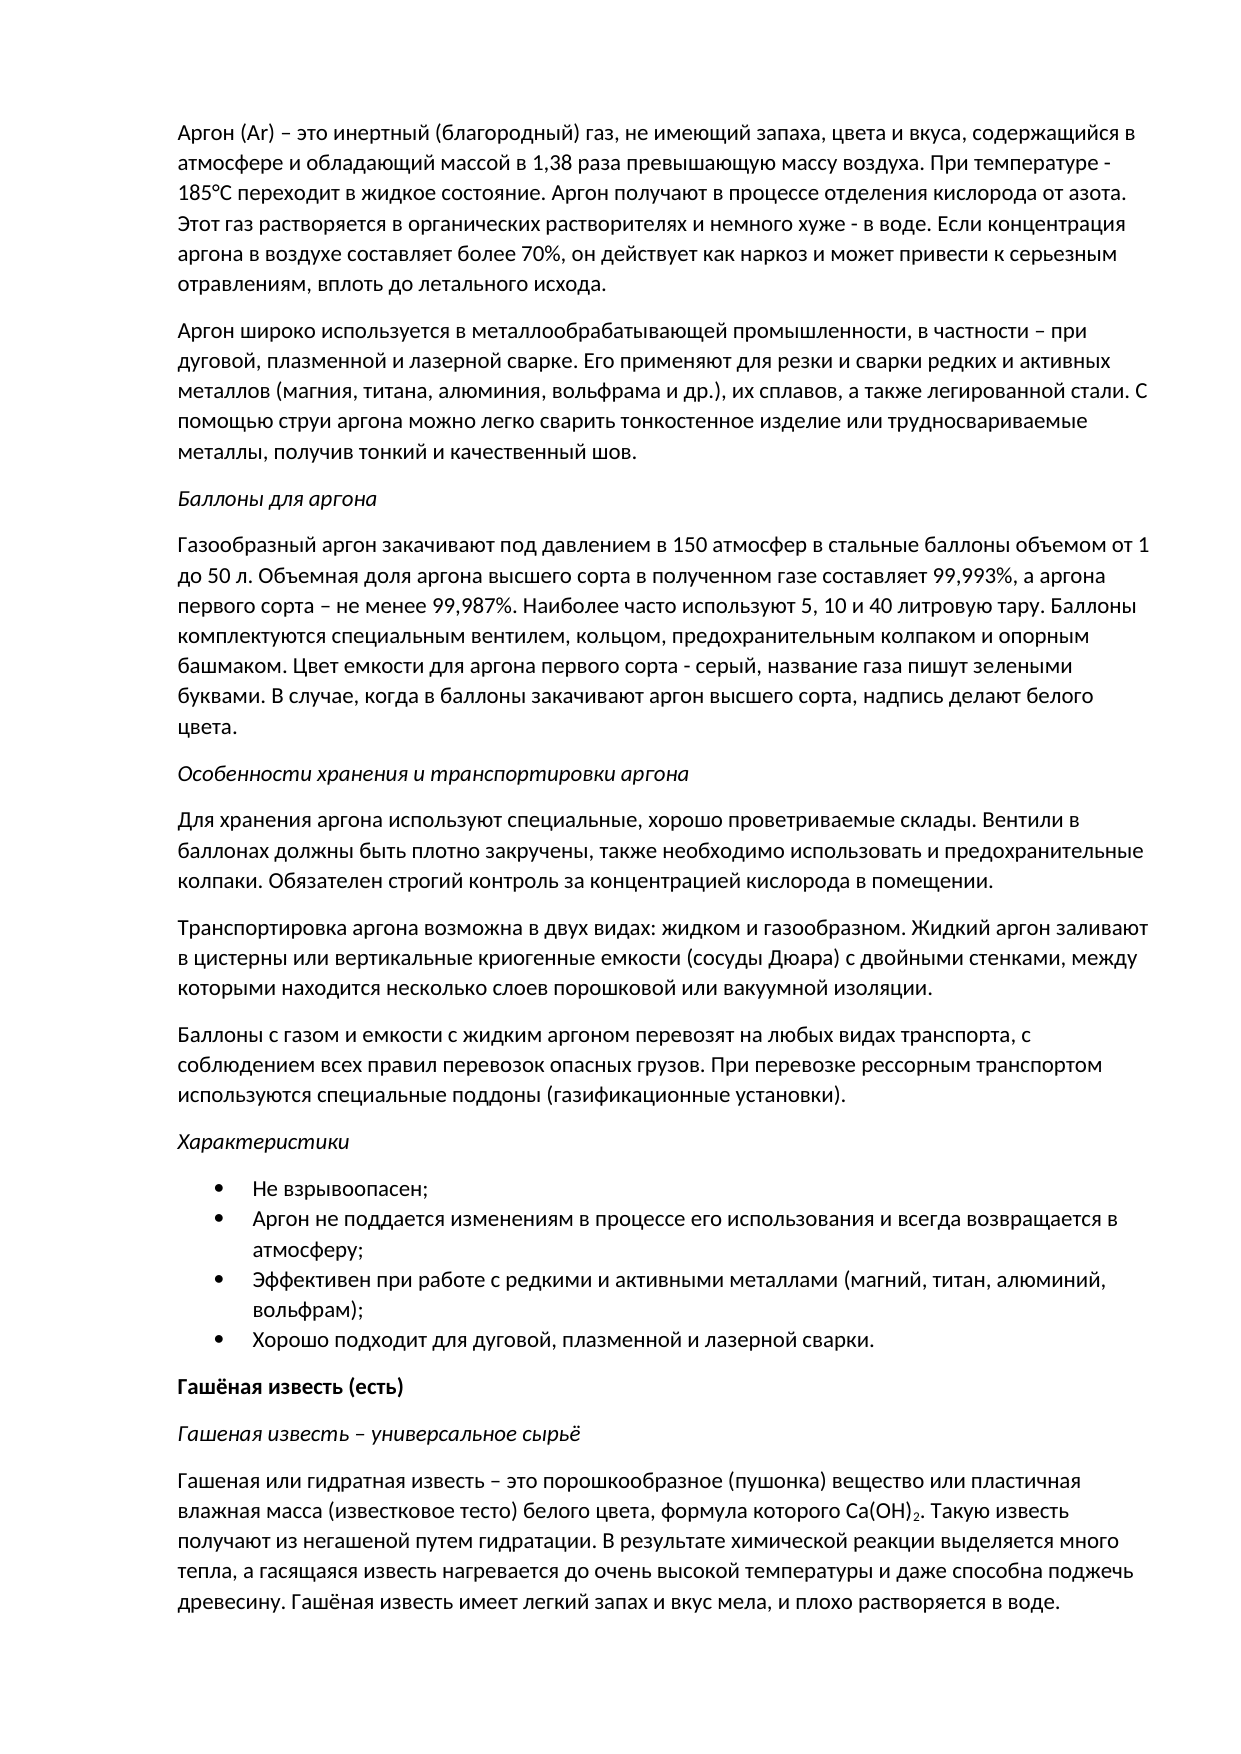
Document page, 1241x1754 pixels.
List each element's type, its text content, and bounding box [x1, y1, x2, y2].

text Баллоны с газом и емкости с жидким аргоном перевозят на любых видах транспорта, с соблюдением всех правил перевозок опасных грузов. При перевозке рессорным транспортом используются специальные поддоны (газификационные установки). [177, 1020, 1152, 1109]
list Не взрывоопасен; [215, 1174, 1152, 1202]
text Для хранения аргона используют специальные, хорошо проветриваемые склады. Вентили в баллонах должны быть плотно закручены, также необходимо использовать и предохранительные колпаки. Обязателен строгий контроль за концентрацией кислорода в помещении. [177, 806, 1152, 894]
text Транспортировка аргона возможна в двух видах: жидком и газообразном. Жидкий аргон заливают в цистерны или вертикальные криогенные емкости (сосуды Дюара) с двойными стенками, между которыми находится несколько слоев порошковой или вакуумной изоляции. [177, 913, 1152, 1001]
text Гашеная известь – универсальное сырьё [177, 1419, 1152, 1447]
list Эффективен при работе с редкими и активными металлами (магний, титан, алюминий, вольфрам); [215, 1265, 1152, 1323]
text Гашеная или гидратная известь – это порошкообразное (пушонка) вещество или пластичная влажная масса (известковое тесто) белого цвета, формула которого Ca(OH)2. Такую известь получают из негашеной путем гидратации. В результате химической реакции выделяется много тепла, а гасящаяся известь нагревается до очень высокой температуры и даже способна поджечь древесину. Гашёная известь имеет легкий запах и вкус мела, и плохо растворяется в воде. [177, 1466, 1152, 1615]
list Аргон не поддается изменениям в процессе его использования и всегда возвращается в атмосферу; [215, 1204, 1152, 1263]
text Характеристики [177, 1127, 1152, 1156]
text Особенности хранения и транспортировки аргона [177, 759, 1152, 787]
text Аргон широко используется в металлообрабатывающей промышленности, в частности – при дуговой, плазменной и лазерной сварке. Его применяют для резки и сварки редких и активных металлов (магния, титана, алюминия, вольфрама и др.), их сплавов, а также легированной стали. С помощью струи аргона можно легко сварить тонкостенное изделие или трудносвариваемые металлы, получив тонкий и качественный шов. [177, 316, 1152, 465]
text Аргон (Ar) – это инертный (благородный) газ, не имеющий запаха, цвета и вкуса, содержащийся в атмосфере и обладающий массой в 1,38 раза превышающую массу воздуха. При температуре -185°C переходит в жидкое состояние. Аргон получают в процессе отделения кислорода от азота. Этот газ растворяется в органических растворителях и немного хуже - в воде. Если концентрация аргона в воздухе составляет более 70%, он действует как наркоз и может привести к серьезным отравлениям, вплоть до летального исхода. [177, 118, 1152, 297]
text Баллоны для аргона [177, 484, 1152, 512]
text Газообразный аргон закачивают под давлением в 150 атмосфер в стальные баллоны объемом от 1 до 50 л. Объемная доля аргона высшего сорта в полученном газе составляет 99,993%, а аргона первого сорта – не менее 99,987%. Наиболее часто используют 5, 10 и 40 литровую тару. Баллоны комплектуются специальным вентилем, кольцом, предохранительным колпаком и опорным башмаком. Цвет емкости для аргона первого сорта - серый, название газа пишут зелеными буквами. В случае, когда в баллоны закачивают аргон высшего сорта, надпись делают белого цвета. [177, 531, 1152, 740]
list Хорошо подходит для дуговой, плазменной и лазерной сварки. [215, 1325, 1152, 1353]
text Гашёная известь (есть) [177, 1372, 1152, 1400]
